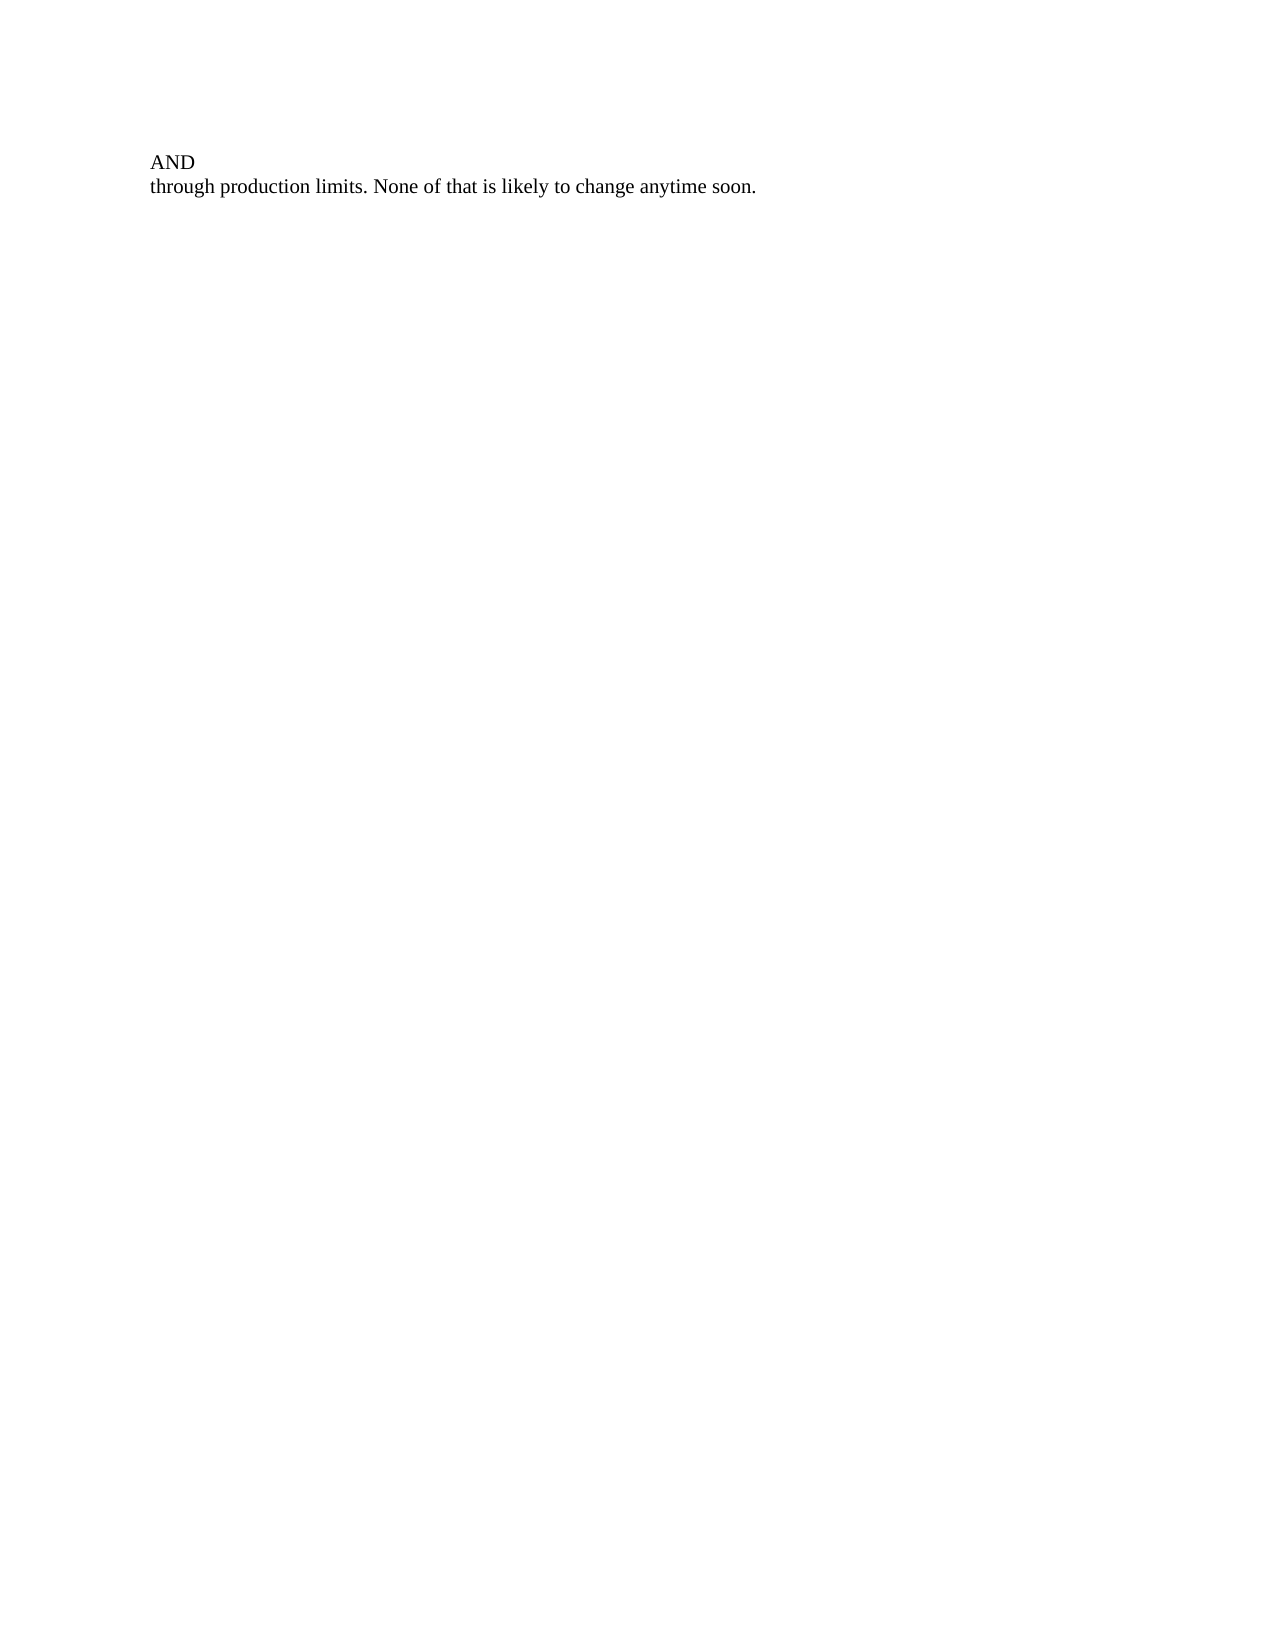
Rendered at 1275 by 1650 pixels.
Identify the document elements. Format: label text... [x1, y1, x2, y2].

text through production limits. None of that is likely to change anytime soon. [150, 174, 1125, 198]
text AND [150, 150, 1125, 174]
